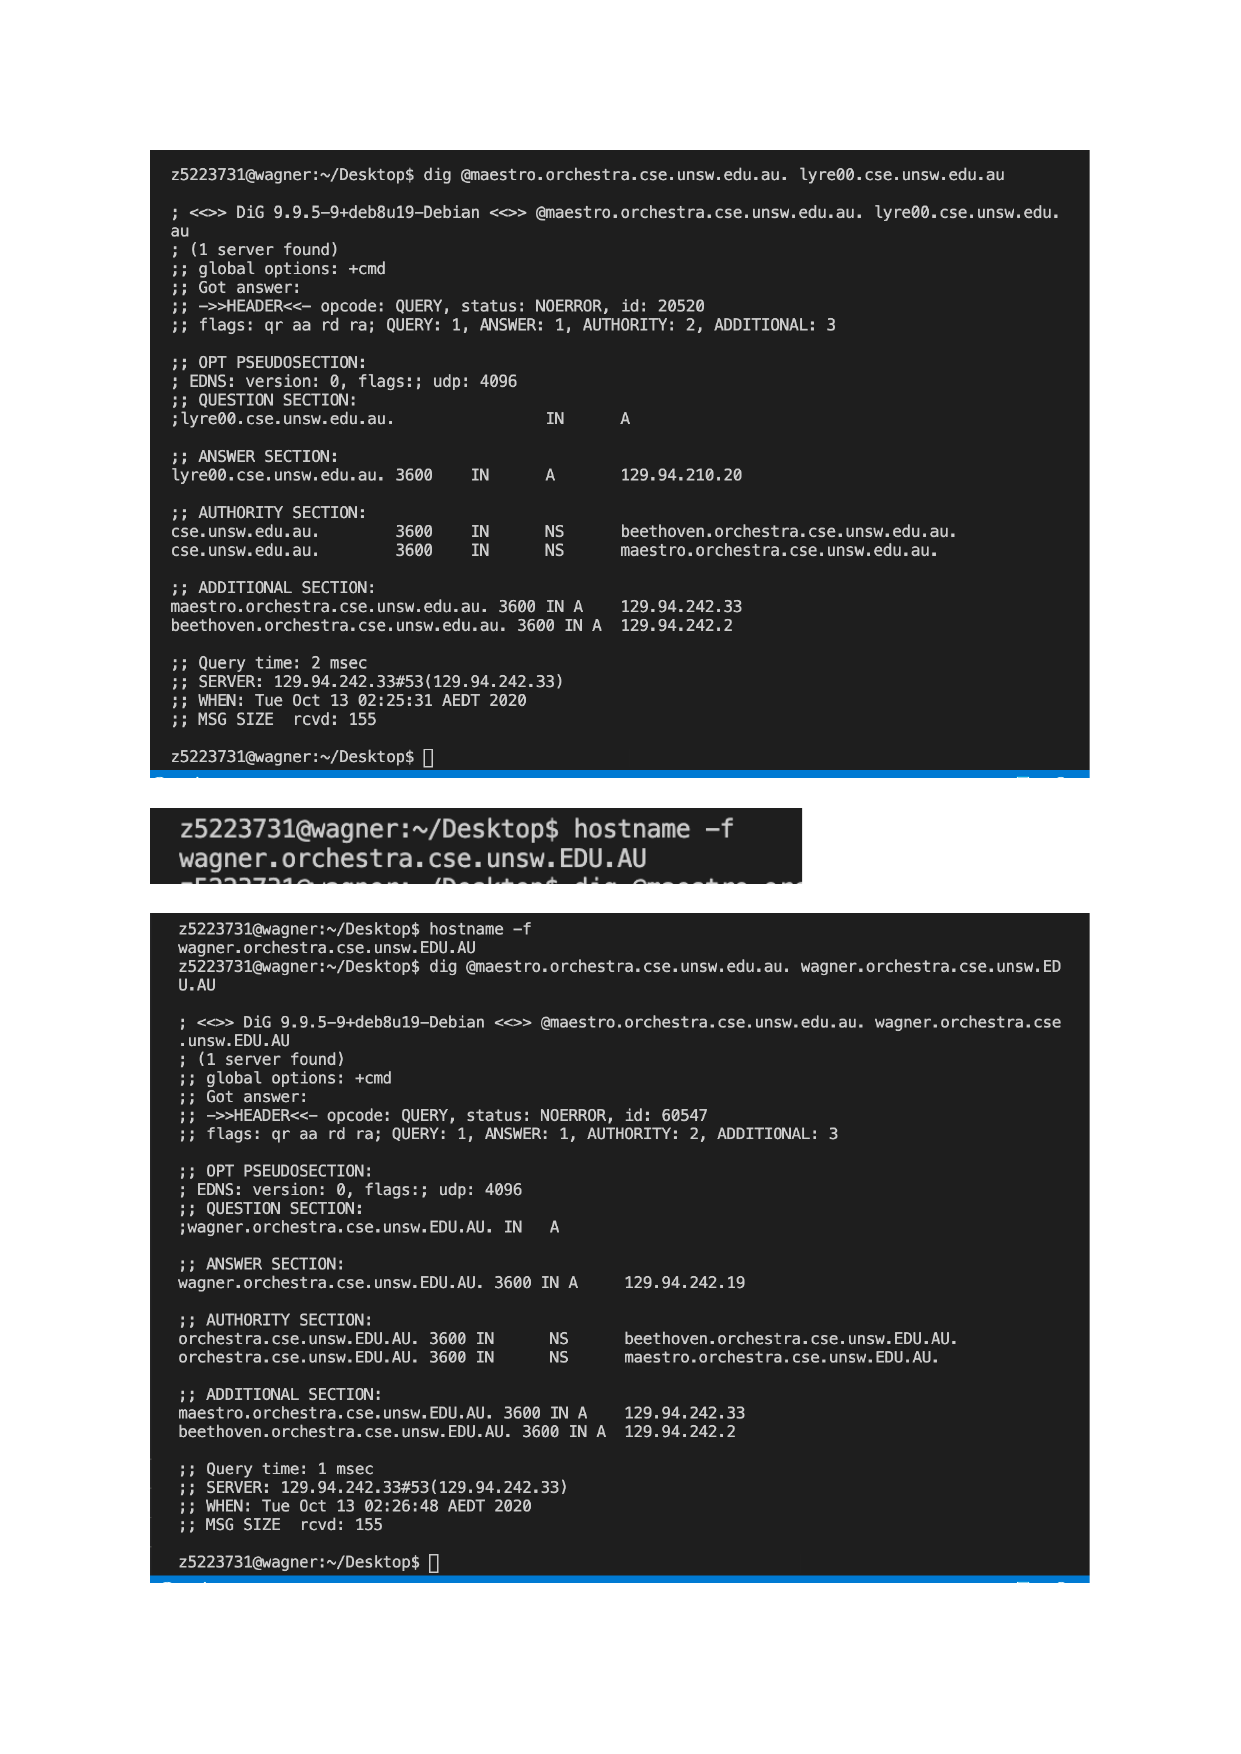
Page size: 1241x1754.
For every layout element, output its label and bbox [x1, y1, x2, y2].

picture [150, 808, 803, 884]
picture [150, 150, 1090, 778]
picture [150, 913, 1090, 1583]
